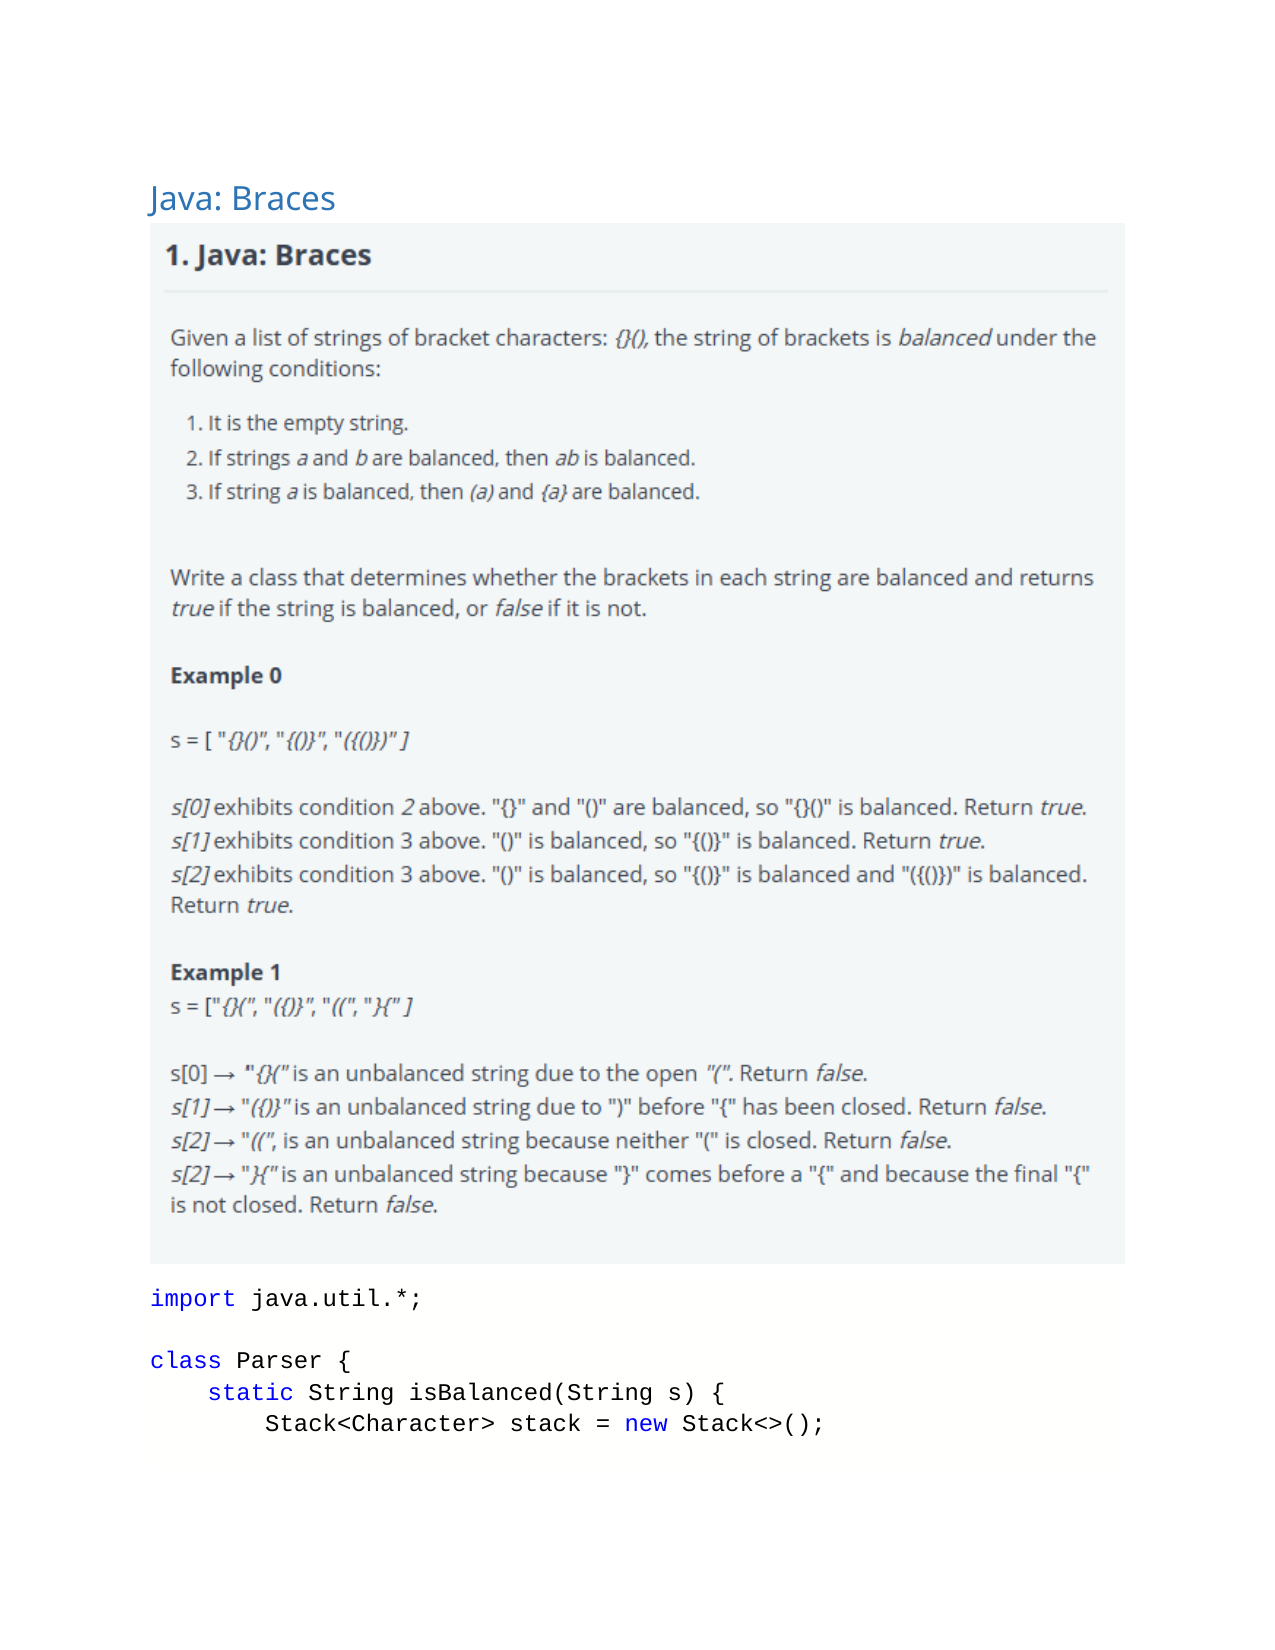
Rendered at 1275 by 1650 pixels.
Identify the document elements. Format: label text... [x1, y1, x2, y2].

text static String isBalanced(String s) { [150, 1376, 1125, 1407]
text Stack<Character> stack = new Stack<>(); [150, 1407, 1125, 1438]
text class Parser { [150, 1344, 1125, 1376]
picture [150, 223, 1125, 1264]
subtitle Java: Braces [150, 175, 1125, 220]
text import java.util.*; [150, 1282, 1125, 1313]
